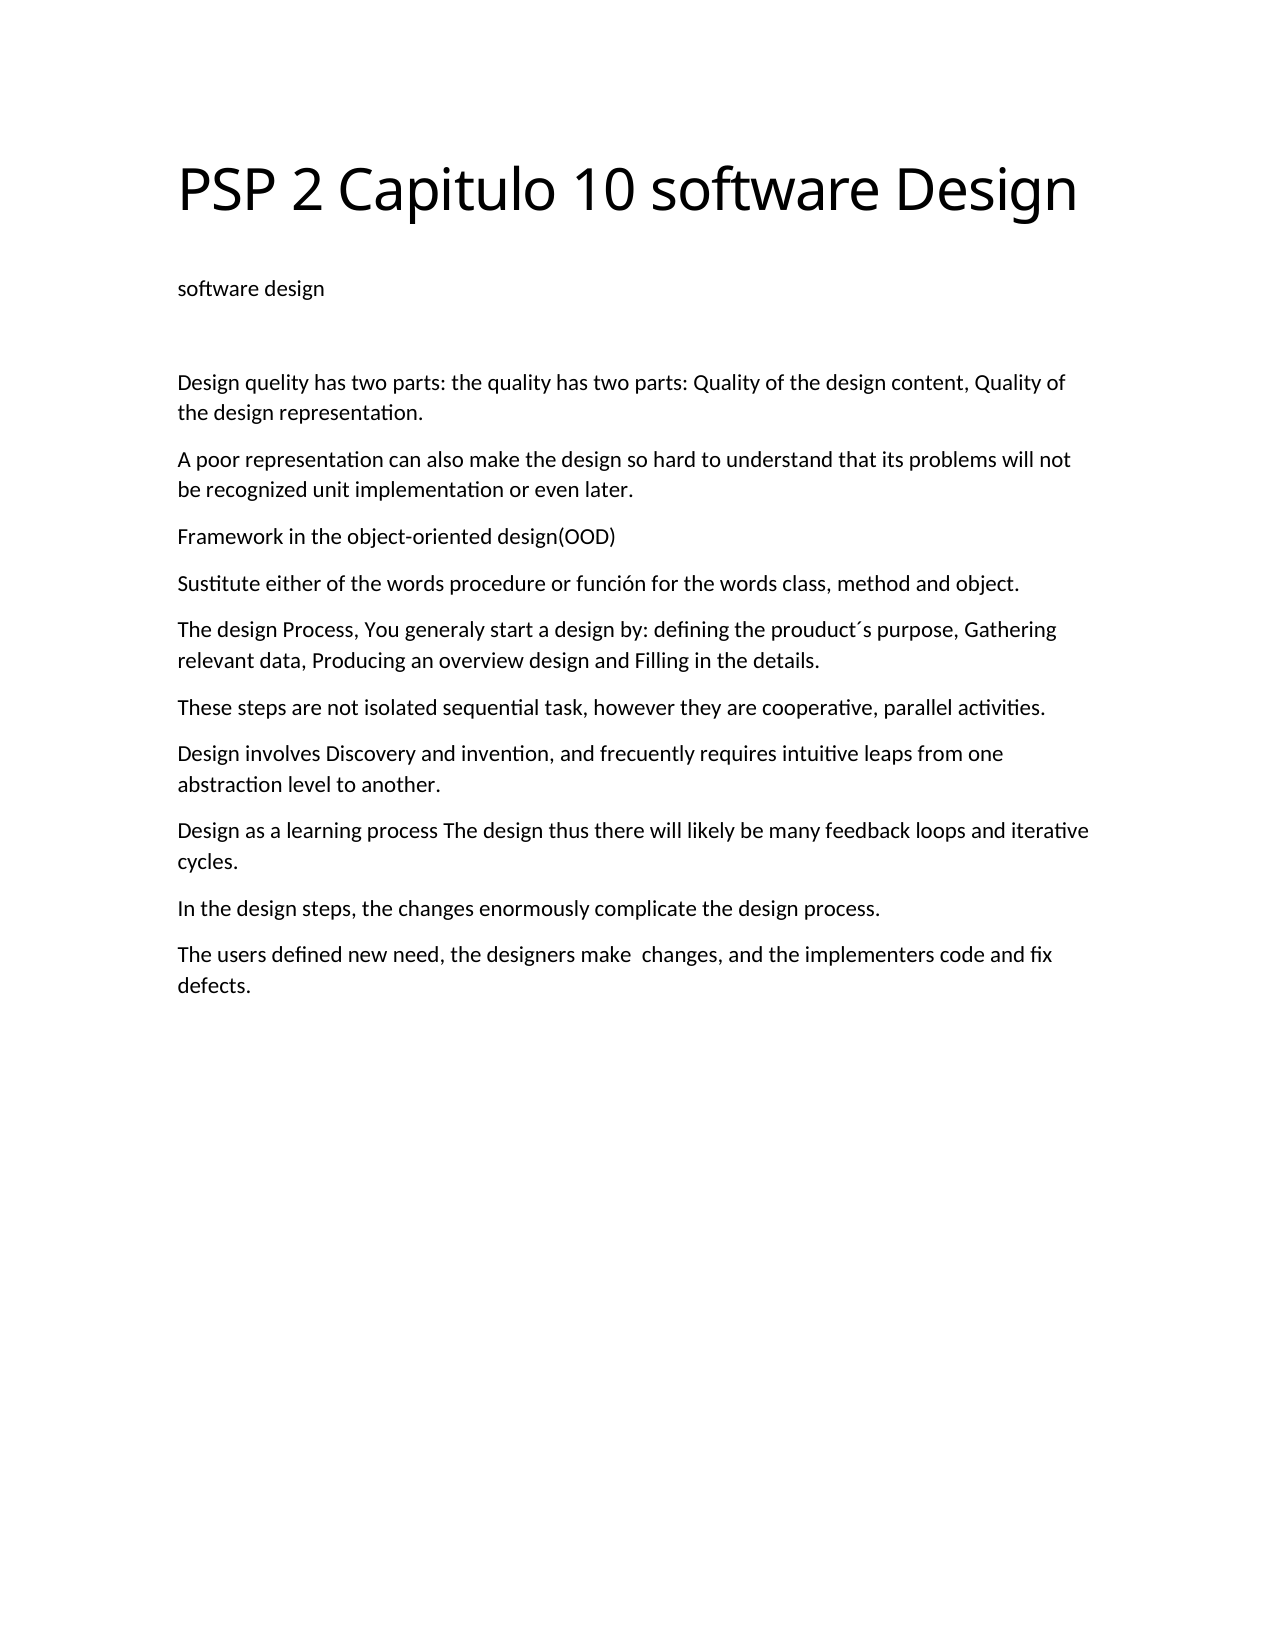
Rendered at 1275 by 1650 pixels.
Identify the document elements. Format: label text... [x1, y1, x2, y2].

text In the design steps, the changes enormously complicate the design process. [177, 894, 1098, 922]
text software design [177, 274, 1098, 302]
text A poor representation can also make the design so hard to understand that its problems will not be recognized unit implementation or even later. [177, 445, 1098, 503]
text Design as a learning process The design thus there will likely be many feedback loops and iterative cycles. [177, 817, 1098, 875]
text The design Process, You generaly start a design by: defining the prouduct´s purpose, Gathering relevant data, Producing an overview design and Filling in the details. [177, 616, 1098, 674]
text Design quelity has two parts: the quality has two parts: Quality of the design content, Quality of the design representation. [177, 368, 1098, 426]
text Design involves Discovery and invention, and frecuently requires intuitive leaps from one abstraction level to another. [177, 739, 1098, 798]
text Sustitute either of the words procedure or función for the words class, method and object. [177, 569, 1098, 597]
text The users defined new need, the designers make changes, and the implementers code and fix defects. [177, 941, 1098, 999]
text Framework in the object-oriented design(OOD) [177, 522, 1098, 550]
text These steps are not isolated sequential task, however they are cooperative, parallel activities. [177, 693, 1098, 721]
title PSP 2 Capitulo 10 software Design [177, 148, 1098, 227]
